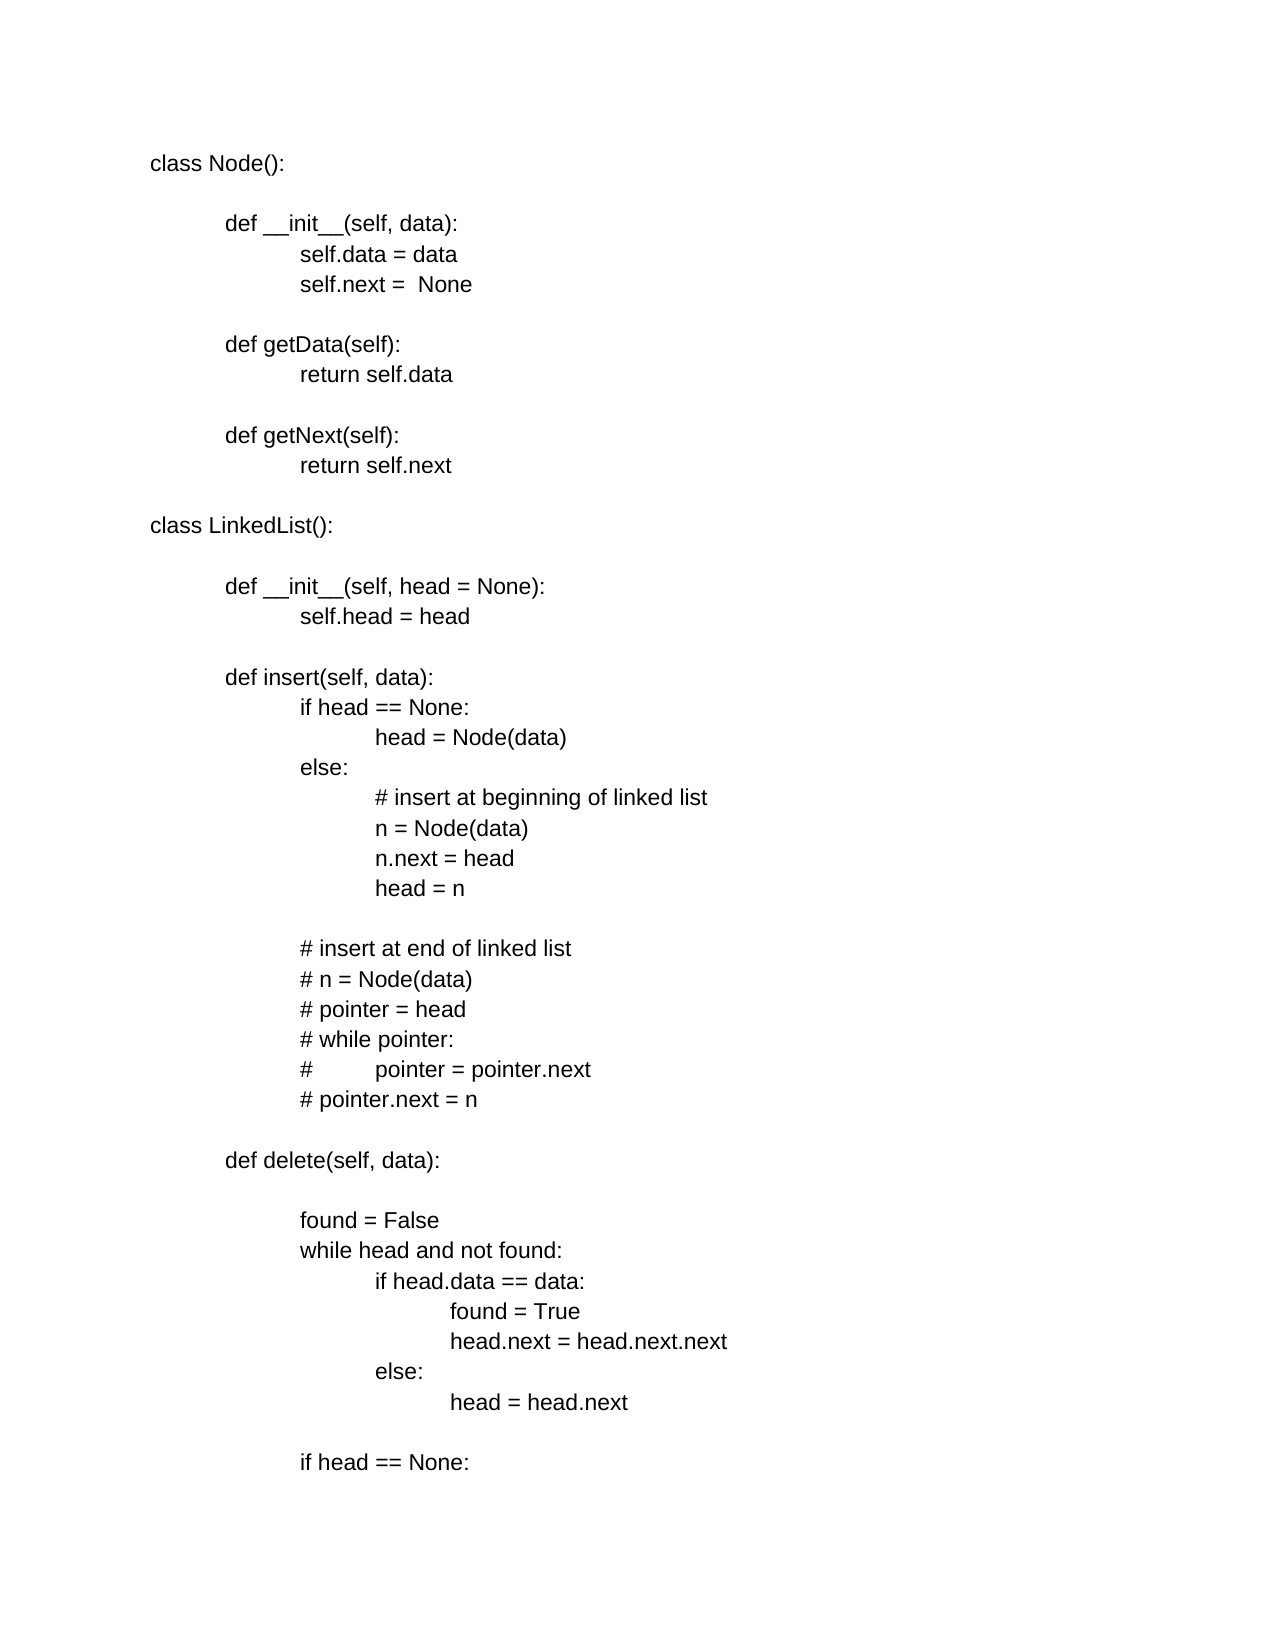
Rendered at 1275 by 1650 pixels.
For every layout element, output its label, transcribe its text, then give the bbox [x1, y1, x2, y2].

text n.next = head [150, 845, 1125, 871]
text while head and not found: [150, 1237, 1125, 1264]
text found = False [150, 1207, 1125, 1234]
text return self.next [150, 452, 1125, 478]
text def delete(self, data): [150, 1147, 1125, 1173]
text def getData(self): [150, 331, 1125, 358]
text head = n [150, 875, 1125, 901]
text class Node(): [150, 150, 1125, 176]
text # insert at beginning of linked list [150, 784, 1125, 811]
text found = True [150, 1298, 1125, 1324]
text n = Node(data) [150, 814, 1125, 841]
text return self.data [150, 361, 1125, 388]
text # while pointer: [150, 1026, 1125, 1052]
text class LinkedList(): [150, 512, 1125, 539]
text self.head = head [150, 603, 1125, 629]
text else: [150, 1358, 1125, 1385]
text # n = Node(data) [150, 966, 1125, 992]
text else: [150, 754, 1125, 781]
text def insert(self, data): [150, 663, 1125, 690]
text if head.data == data: [150, 1268, 1125, 1294]
text def __init__(self, data): [150, 210, 1125, 237]
text head = Node(data) [150, 724, 1125, 750]
text def getNext(self): [150, 422, 1125, 448]
text head = head.next [150, 1388, 1125, 1415]
text self.next = None [150, 271, 1125, 297]
text if head == None: [150, 1449, 1125, 1475]
text self.data = data [150, 241, 1125, 267]
text def __init__(self, head = None): [150, 573, 1125, 599]
text # pointer = pointer.next [150, 1056, 1125, 1083]
text head.next = head.next.next [150, 1328, 1125, 1354]
text # pointer.next = n [150, 1086, 1125, 1113]
text # insert at end of linked list [150, 935, 1125, 962]
text if head == None: [150, 694, 1125, 720]
text # pointer = head [150, 996, 1125, 1022]
